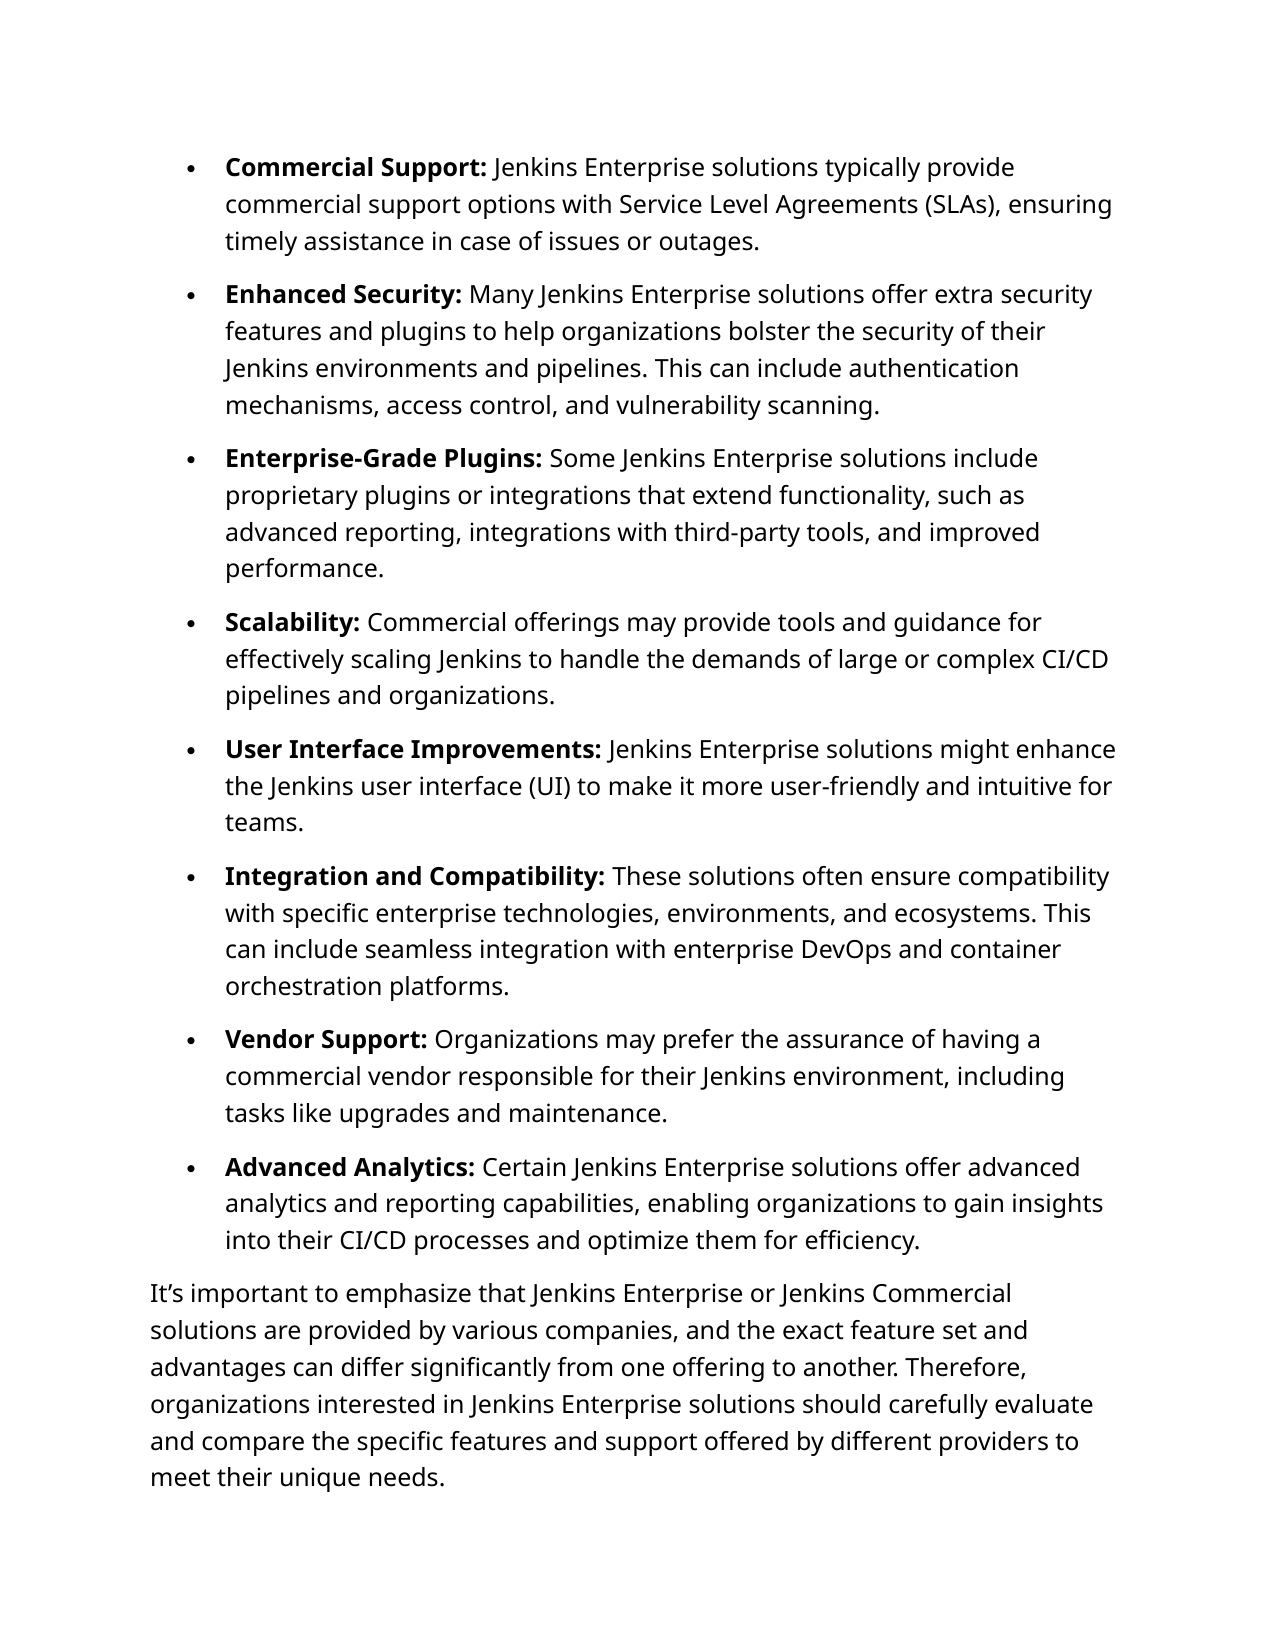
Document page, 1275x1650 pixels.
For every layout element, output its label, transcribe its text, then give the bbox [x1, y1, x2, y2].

list Advanced Analytics: Certain Jenkins Enterprise solutions offer advanced analytics and reporting capabilities, enabling organizations to gain insights into their CI/CD processes and optimize them for efficiency. [187, 1149, 1125, 1257]
list Enhanced Security: Many Jenkins Enterprise solutions offer extra security features and plugins to help organizations bolster the security of their Jenkins environments and pipelines. This can include authentication mechanisms, access control, and vulnerability scanning. [187, 277, 1125, 421]
list User Interface Improvements: Jenkins Enterprise solutions might enhance the Jenkins user interface (UI) to make it more user-friendly and intuitive for teams. [187, 731, 1125, 839]
text It’s important to emphasize that Jenkins Enterprise or Jenkins Commercial solutions are provided by various companies, and the exact feature set and advantages can differ significantly from one offering to another. Therefore, organizations interested in Jenkins Enterprise solutions should carefully evaluate and compare the specific features and support offered by different providers to meet their unique needs. [150, 1276, 1125, 1494]
list Scalability: Commercial offerings may provide tools and guidance for effectively scaling Jenkins to handle the demands of large or complex CI/CD pipelines and organizations. [187, 604, 1125, 712]
list Vendor Support: Organizations may prefer the assurance of having a commercial vendor responsible for their Jenkins environment, including tasks like upgrades and maintenance. [187, 1022, 1125, 1130]
list Integration and Compatibility: These solutions often ensure compatibility with specific enterprise technologies, environments, and ecosystems. This can include seamless integration with enterprise DevOps and container orchestration platforms. [187, 858, 1125, 1003]
list Enterprise-Grade Plugins: Some Jenkins Enterprise solutions include proprietary plugins or integrations that extend functionality, such as advanced reporting, integrations with third-party tools, and improved performance. [187, 441, 1125, 585]
list Commercial Support: Jenkins Enterprise solutions typically provide commercial support options with Service Level Agreements (SLAs), ensuring timely assistance in case of issues or outages. [187, 150, 1125, 258]
